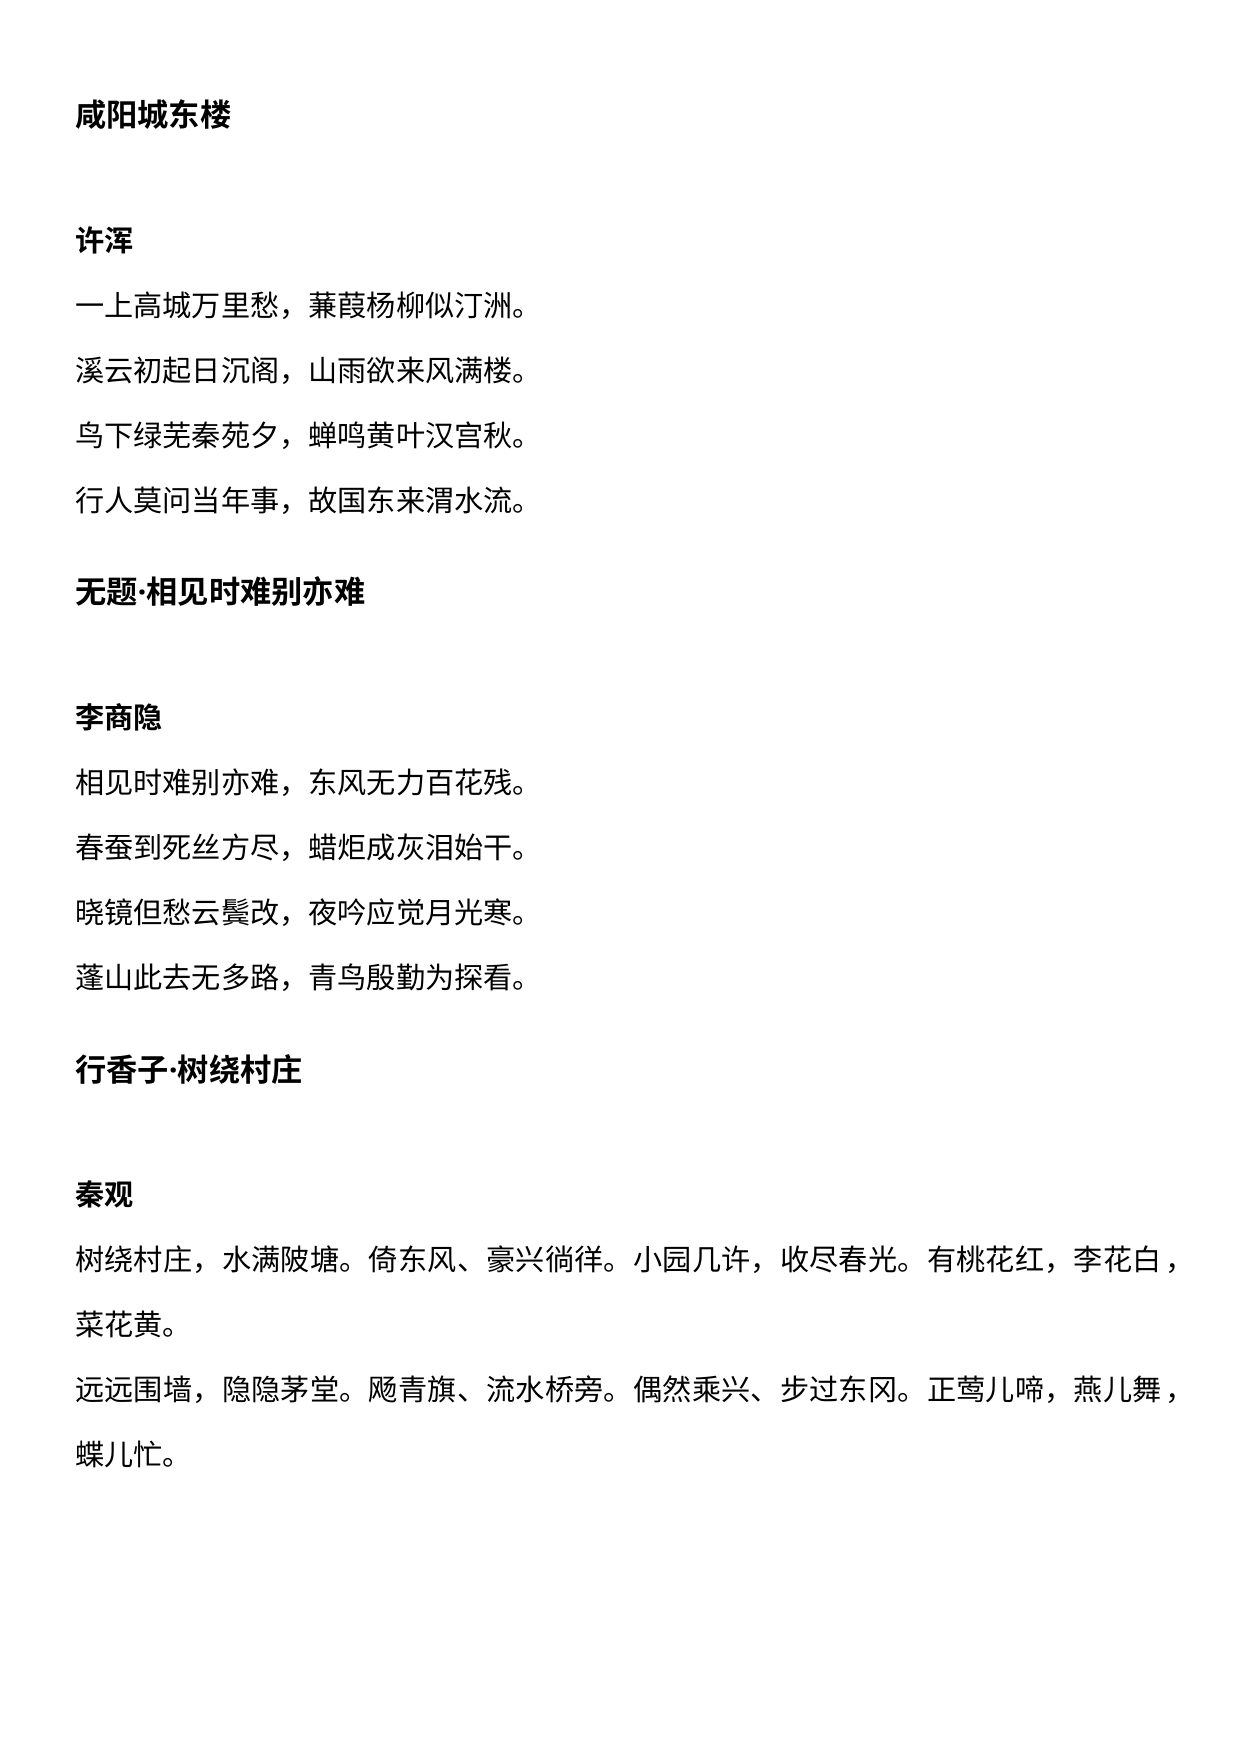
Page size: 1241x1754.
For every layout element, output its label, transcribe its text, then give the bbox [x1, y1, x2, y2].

text 春蚕到死丝方尽，蜡炬成灰泪始干。 [75, 813, 1165, 878]
text 李商隐 [75, 683, 1165, 748]
text 行香子·树绕村庄 [75, 1035, 1165, 1100]
text 远远围墙，隐隐茅堂。飏青旗、流水桥旁。偶然乘兴、步过东冈。正莺儿啼，燕儿舞，蝶儿忙。 [75, 1355, 1165, 1485]
text 许浑 [75, 206, 1165, 271]
text 鸟下绿芜秦苑夕，蝉鸣黄叶汉宫秋。 [75, 401, 1165, 466]
text 秦观 [75, 1160, 1165, 1225]
text 晓镜但愁云鬓改，夜吟应觉月光寒。 [75, 878, 1165, 943]
text 无题·相见时难别亦难 [75, 558, 1165, 623]
text 溪云初起日沉阁，山雨欲来风满楼。 [75, 336, 1165, 401]
text 相见时难别亦难，东风无力百花残。 [75, 748, 1165, 813]
text 蓬山此去无多路，青鸟殷勤为探看。 [75, 943, 1165, 1008]
text 树绕村庄，水满陂塘。倚东风、豪兴徜徉。小园几许，收尽春光。有桃花红，李花白，菜花黄。 [75, 1225, 1165, 1355]
text 一上高城万里愁，蒹葭杨柳似汀洲。 [75, 271, 1165, 336]
text 行人莫问当年事，故国东来渭水流。 [75, 466, 1165, 531]
text 咸阳城东楼 [75, 81, 1165, 146]
